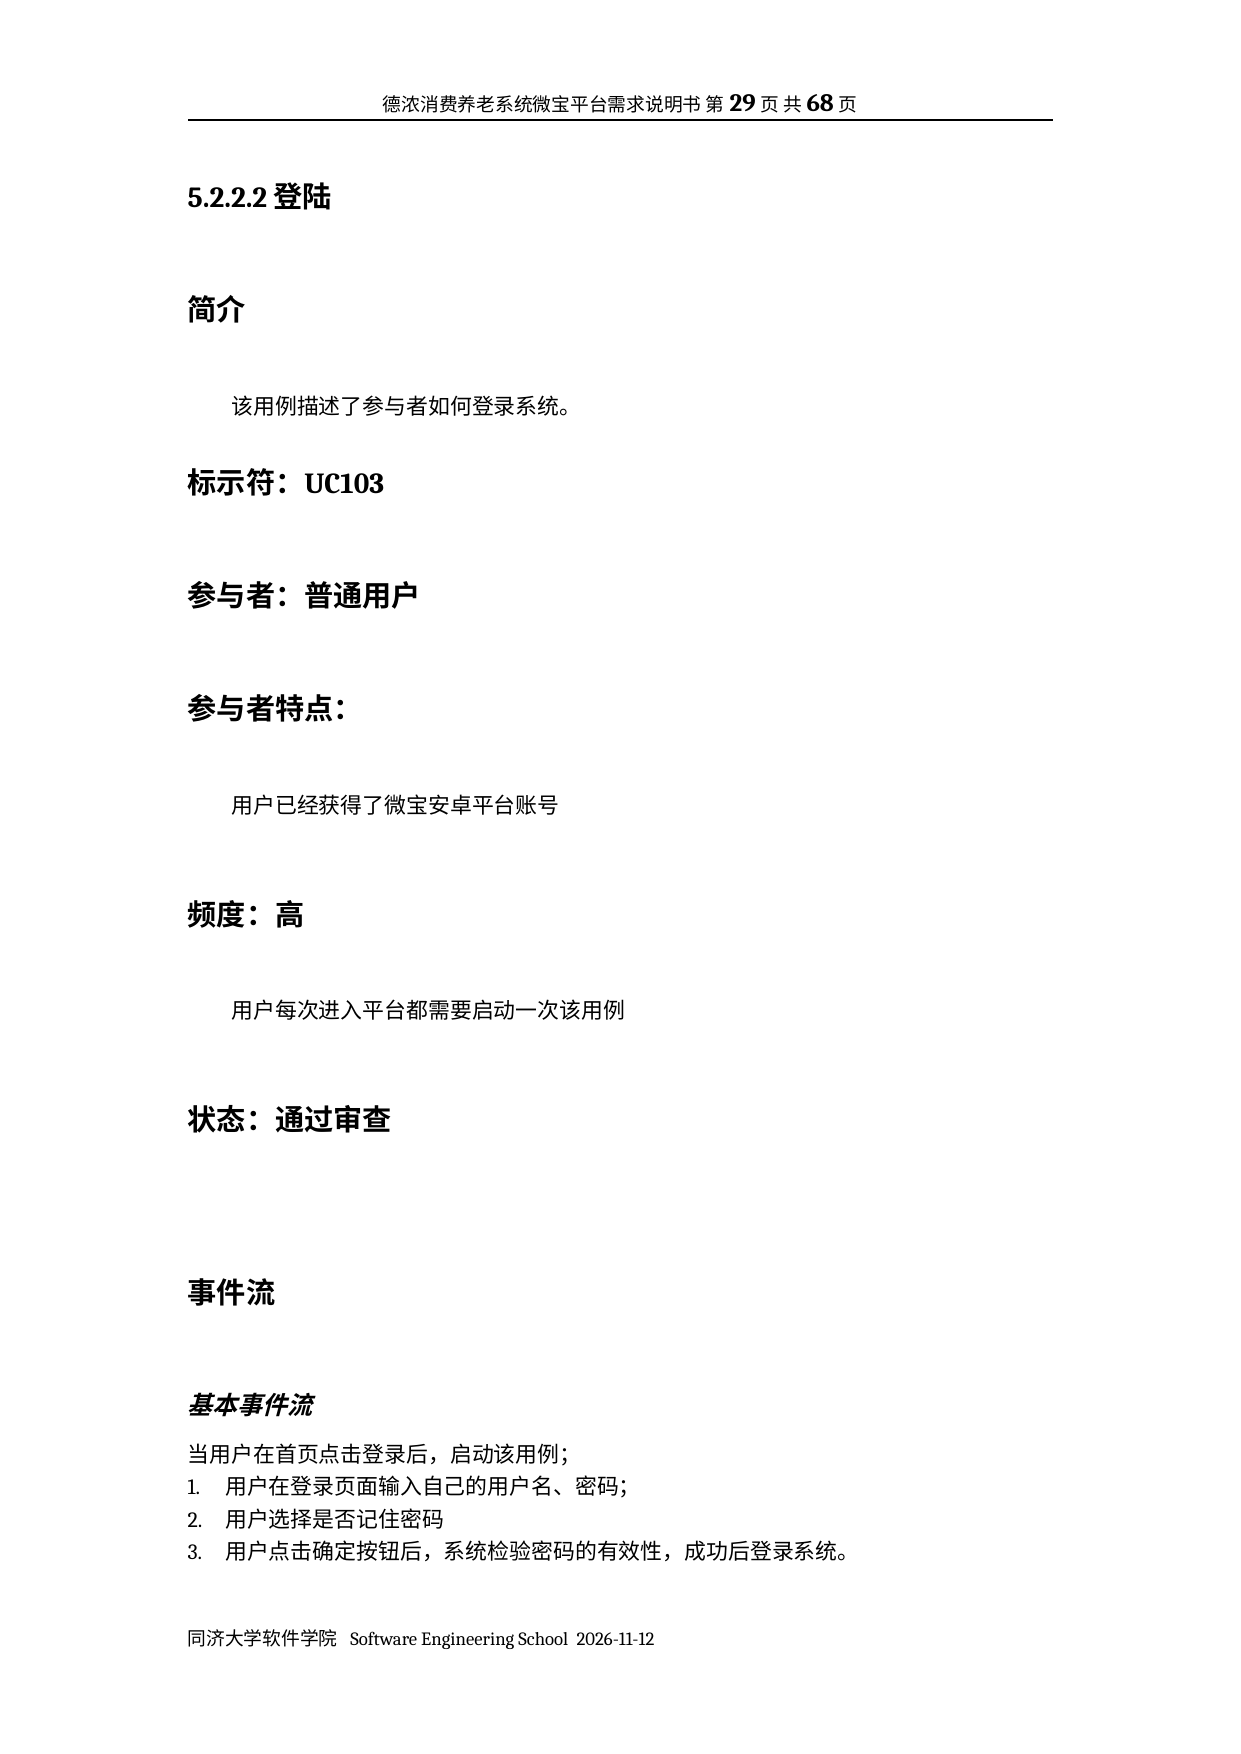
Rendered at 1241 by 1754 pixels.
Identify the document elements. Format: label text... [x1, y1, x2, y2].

subtitle 5.2.2.2 登陆 [187, 162, 1053, 227]
list 用户选择是否记住密码 [187, 1501, 1053, 1534]
list 用户在登录页面输入自己的用户名、密码； [187, 1469, 1053, 1501]
subtitle 参与者特点： [187, 674, 1053, 739]
text 当用户在首页点击登录后，启动该用例； [187, 1436, 1053, 1469]
text 基本事件流 [187, 1371, 1053, 1436]
text 该用例描述了参与者如何登录系统。 [187, 388, 1053, 421]
list 用户点击确定按钮后，系统检验密码的有效性，成功后登录系统。 [187, 1534, 1053, 1566]
text 用户每次进入平台都需要启动一次该用例 [187, 993, 1053, 1026]
subtitle 参与者：普通用户 [187, 561, 1053, 626]
subtitle 状态：通过审查 [187, 1085, 1053, 1150]
subtitle 标示符：UC103 [187, 448, 1053, 513]
subtitle 简介 [187, 275, 1053, 340]
text 用户已经获得了微宝安卓平台账号 [187, 788, 1053, 820]
subtitle 频度：高 [187, 880, 1053, 945]
subtitle 事件流 [187, 1258, 1053, 1323]
